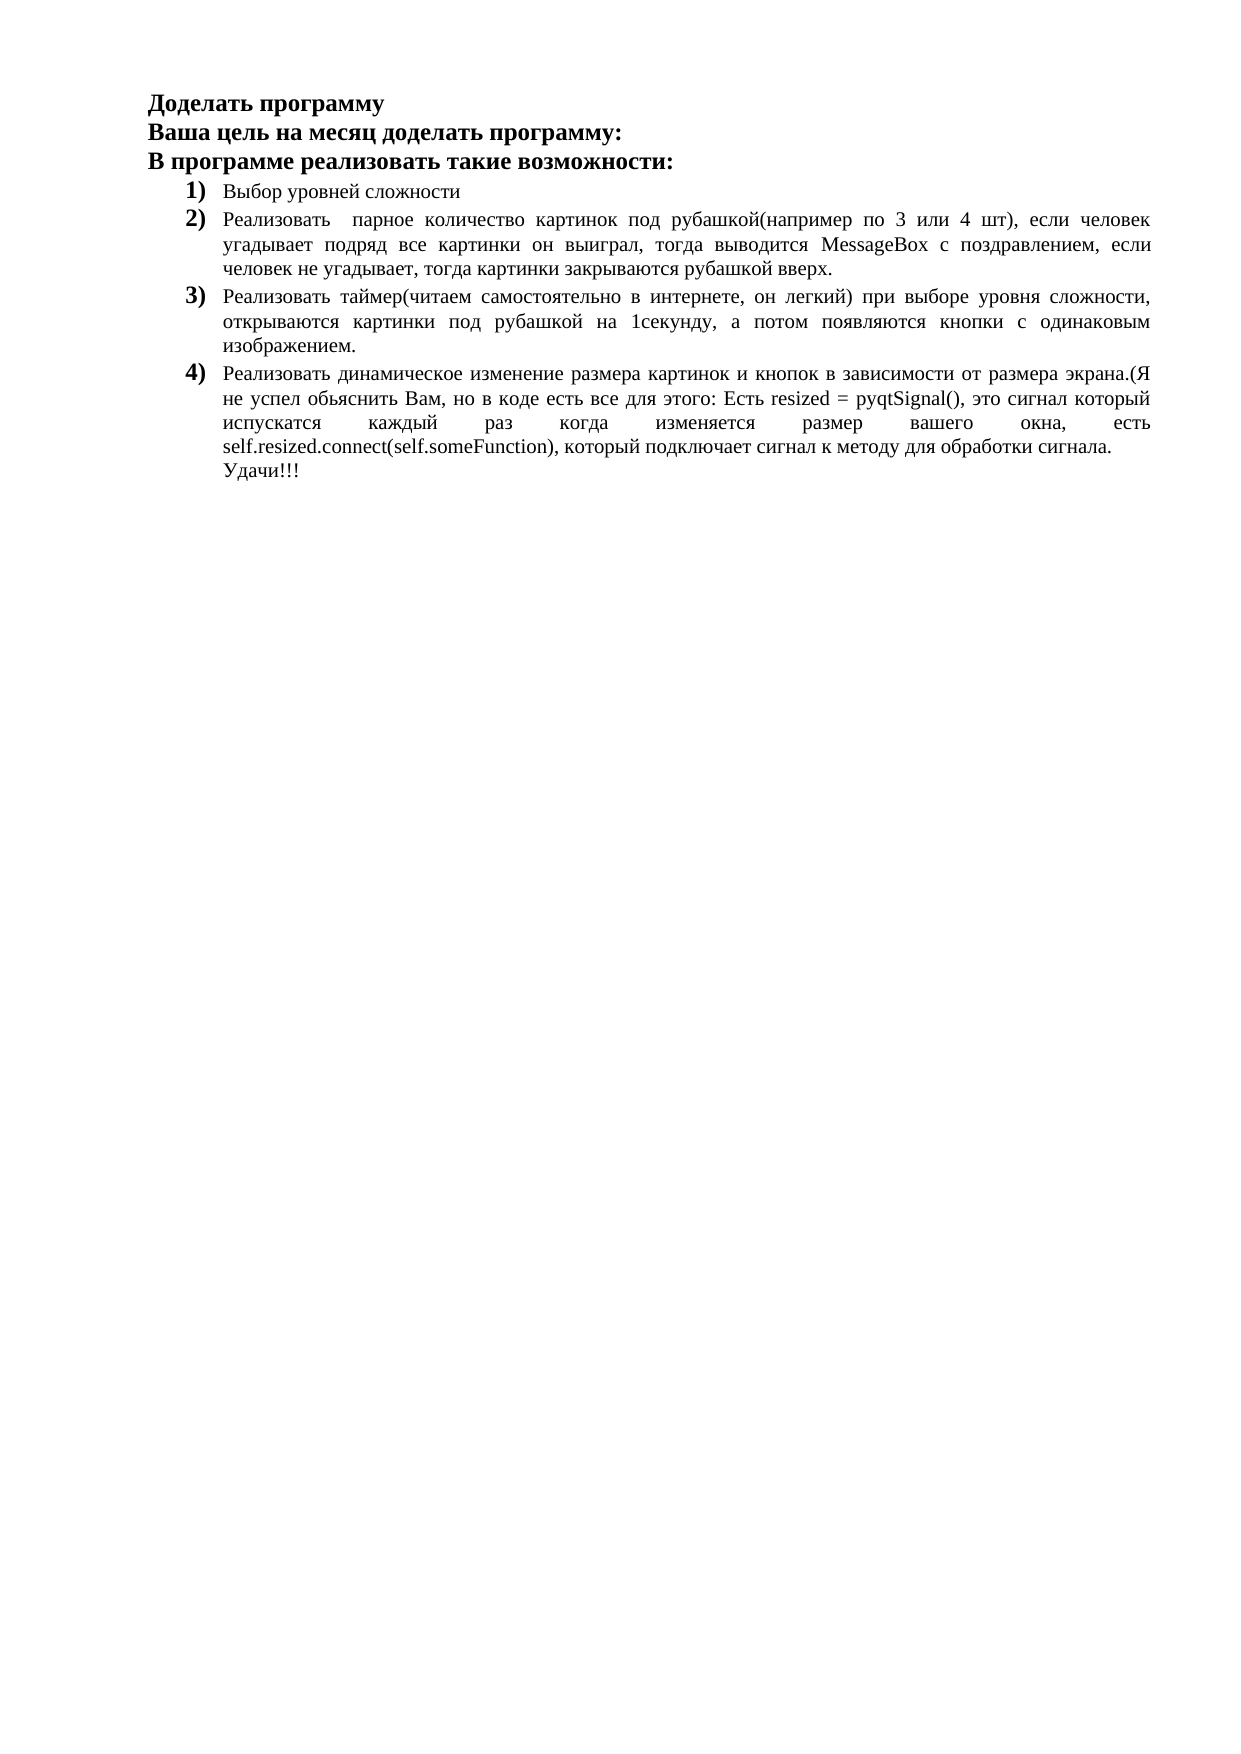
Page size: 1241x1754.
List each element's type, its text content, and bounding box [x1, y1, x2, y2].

text В программе реализовать такие возможности: [148, 146, 1152, 175]
list Реализовать парное количество картинок под рубашкой(например по 3 или 4 шт), если человек угадывает подряд все картинки он выиграл, тогда выводится MessageBox с поздравлением, если человек не угадывает, тогда картинки закрываются рубашкой вверх. [185, 203, 1152, 280]
list Реализовать динамическое изменение размера картинок и кнопок в зависимости от размера экрана.(Я не успел обьяснить Вам, но в коде есть все для этого: Есть resized = pyqtSignal(), это сигнал который испускатся каждый раз когда изменяется размер вашего окна, есть self.resized.connect(self.someFunction), который подключает сигнал к методу для обработки сигнала. [185, 357, 1152, 458]
text Доделать программу [148, 88, 1152, 117]
list Удачи!!! [223, 458, 1152, 482]
list Реализовать таймер(читаем самостоятельно в интернете, он легкий) при выборе уровня сложности, открываются картинки под рубашкой на 1секунду, а потом появляются кнопки с одинаковым изображением. [185, 280, 1152, 357]
list Выбор уровней сложности [185, 175, 1152, 203]
text Ваша цель на месяц доделать программу: [148, 117, 1152, 146]
